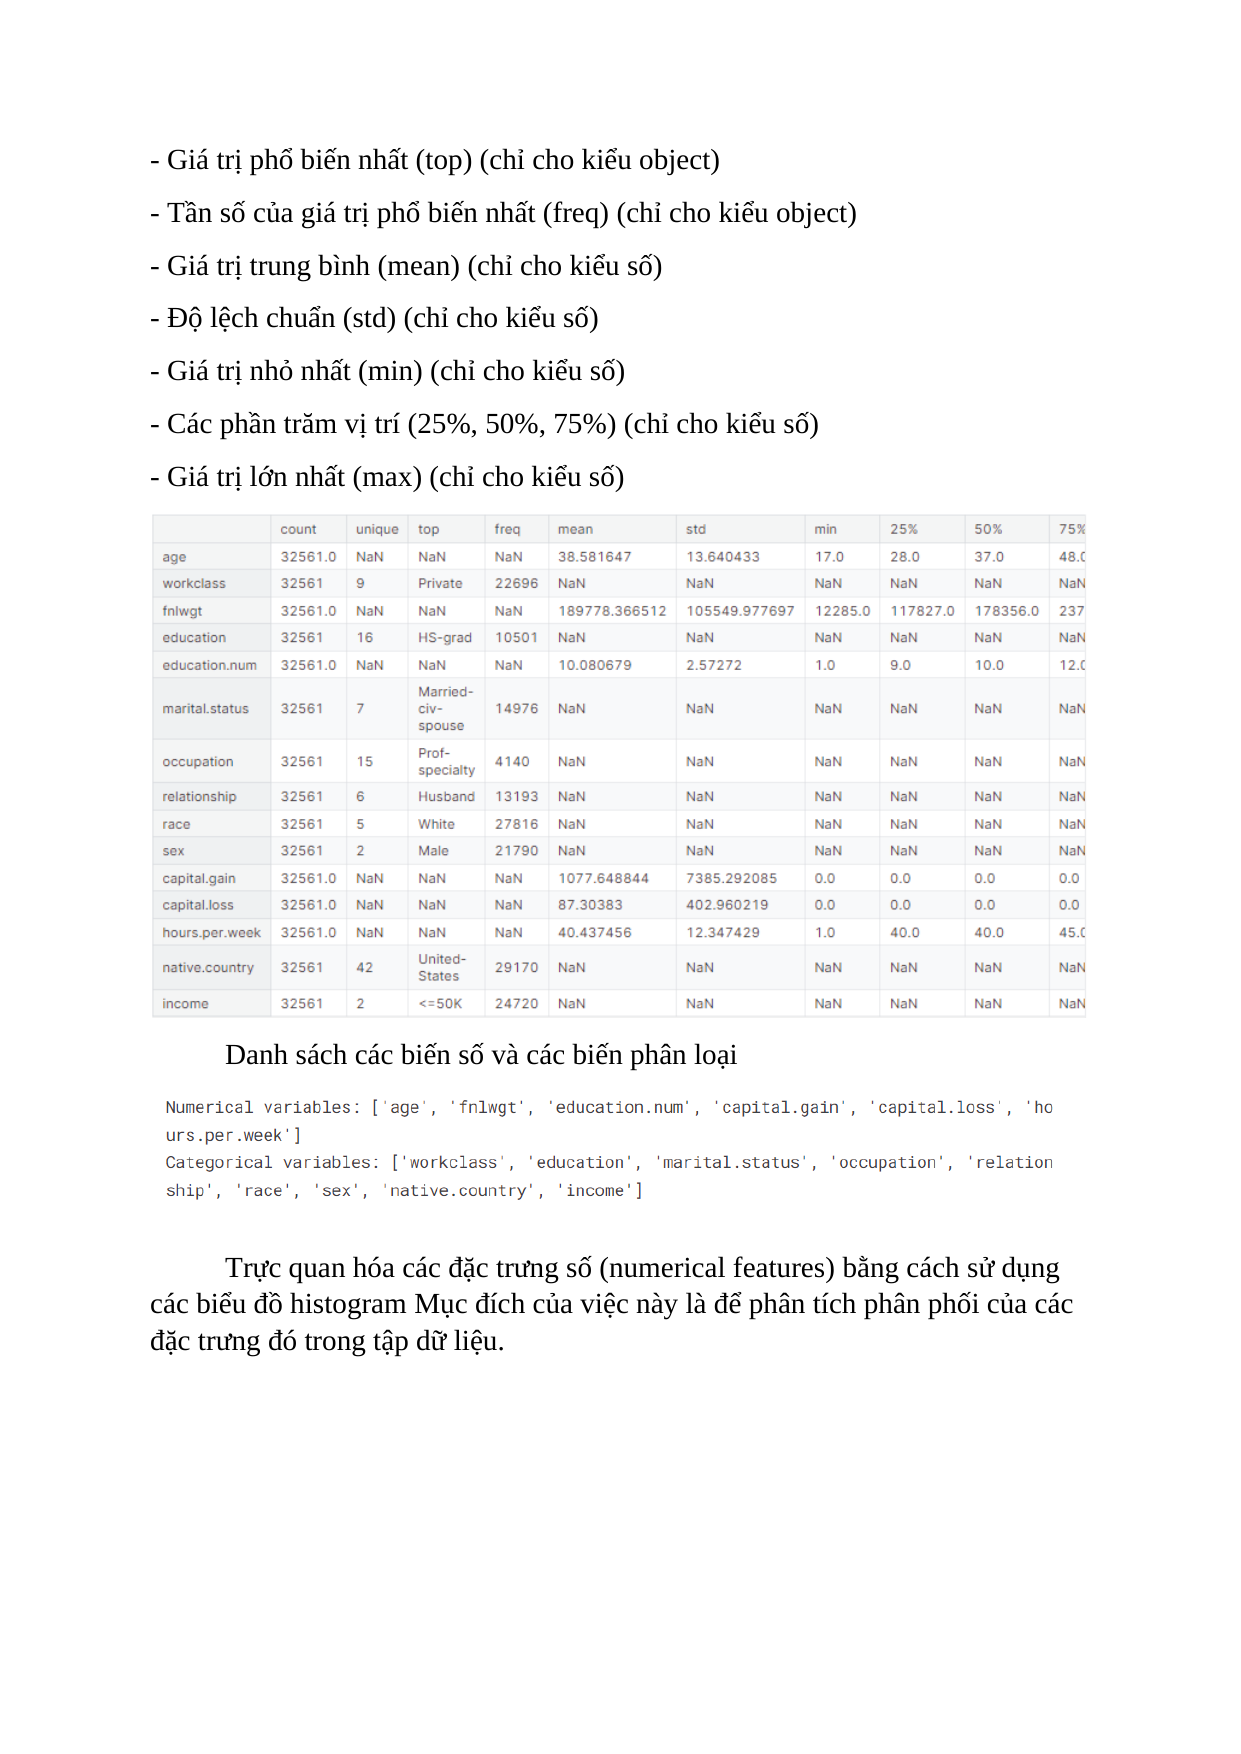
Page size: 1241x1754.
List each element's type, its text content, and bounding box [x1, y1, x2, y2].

text - Giá trị nhỏ nhất (min) (chỉ cho kiểu số) [150, 353, 1090, 387]
text - Giá trị phổ biến nhất (top) (chỉ cho kiểu object) [150, 142, 1090, 176]
text Trực quan hóa các đặc trưng số (numerical features) bằng cách sử dụng các biểu đồ histogram Mục đích của việc này là để phân tích phân phối của các đặc trưng đó trong tập dữ liệu. [150, 1250, 1090, 1356]
text - Tần số của giá trị phổ biến nhất (freq) (chỉ cho kiểu object) [150, 195, 1090, 228]
text - Các phần trăm vị trí (25%, 50%, 75%) (chỉ cho kiểu số) [150, 406, 1090, 440]
text Danh sách các biến số và các biến phân loại [150, 1037, 1090, 1071]
picture [150, 511, 1091, 1018]
text - Độ lệch chuẩn (std) (chỉ cho kiểu số) [150, 301, 1090, 334]
picture [150, 1090, 1091, 1231]
text - Giá trị trung bình (mean) (chỉ cho kiểu số) [150, 248, 1090, 281]
text - Giá trị lớn nhất (max) (chỉ cho kiểu số) [150, 459, 1090, 492]
